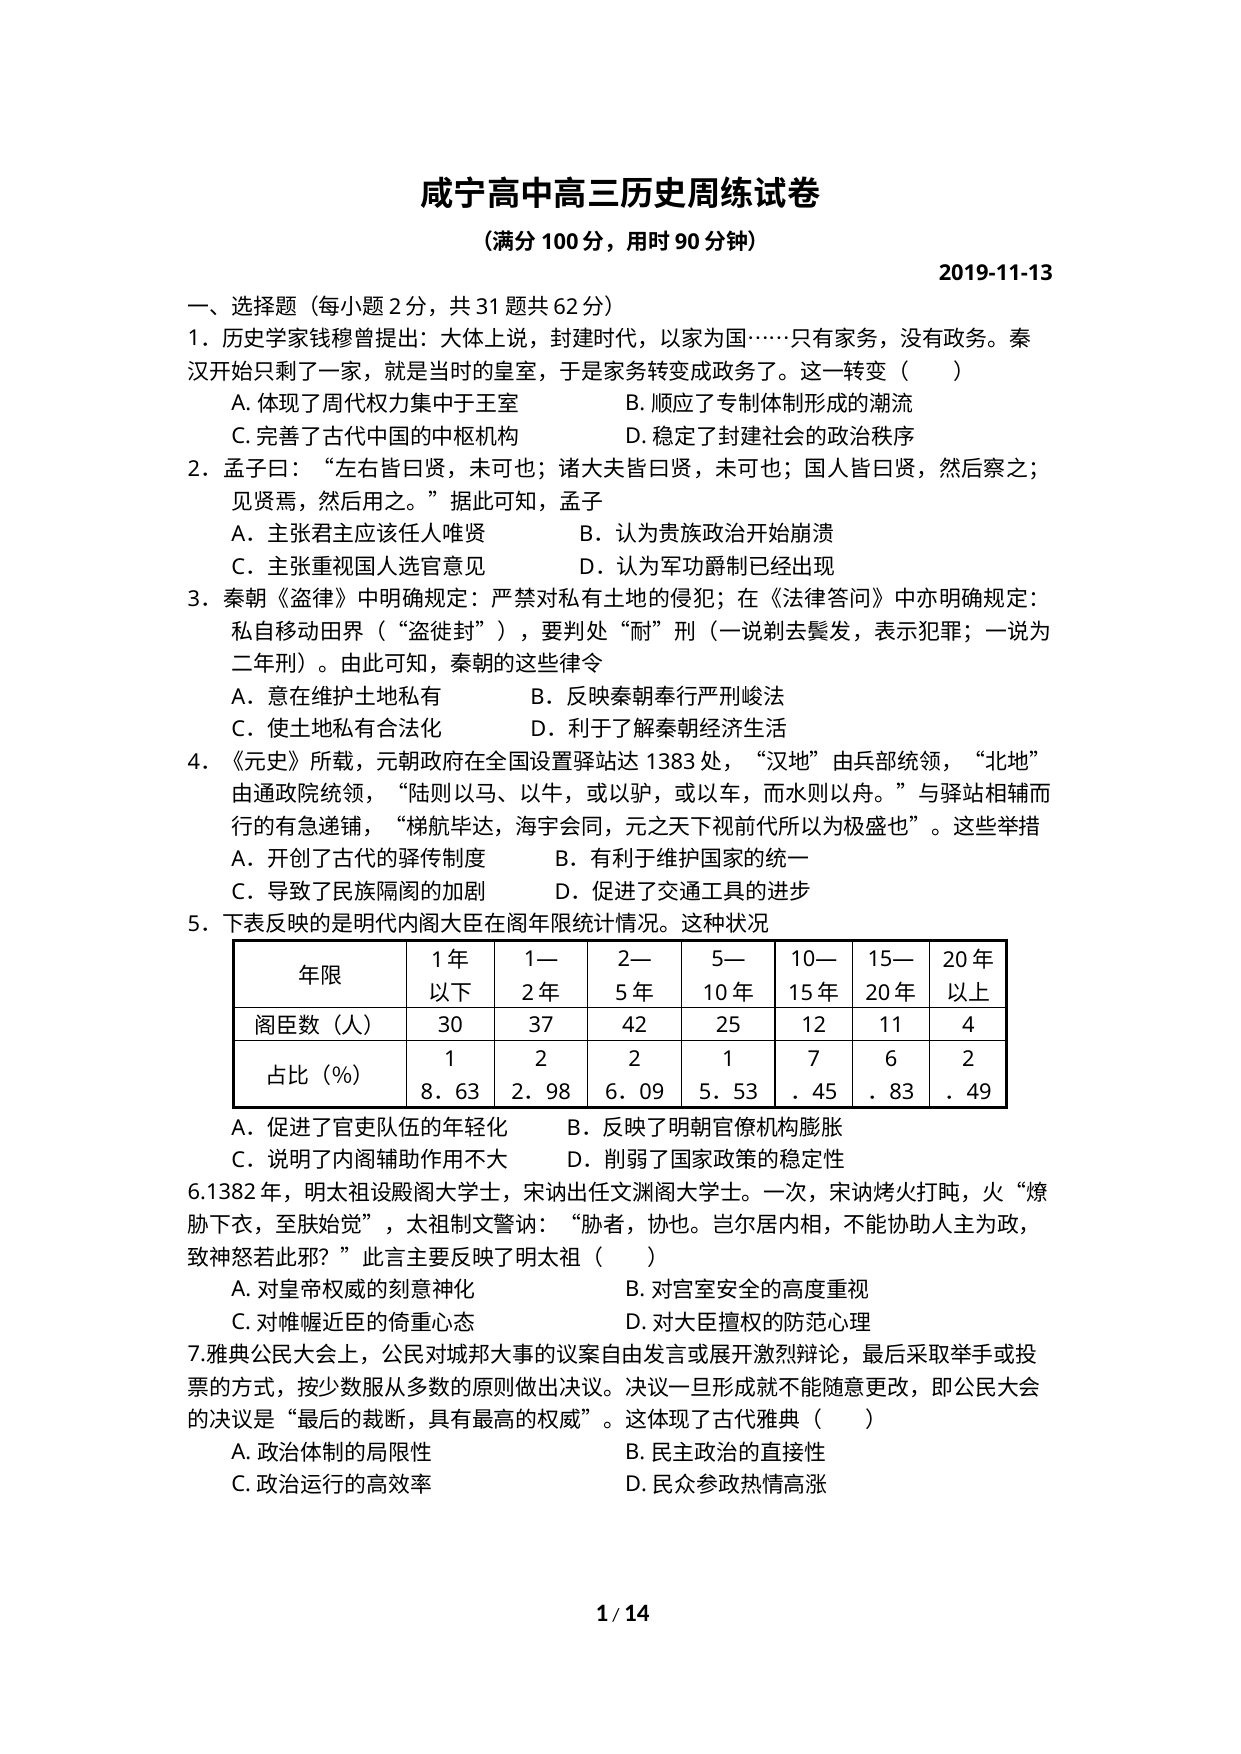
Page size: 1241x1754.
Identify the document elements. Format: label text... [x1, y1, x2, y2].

table_cell 12 [776, 1008, 852, 1040]
table_header 2— 5年 [588, 942, 681, 1007]
table_cell 30 [407, 1008, 494, 1040]
text A．开创了古代的驿传制度 B．有利于维护国家的统一 [187, 841, 1053, 873]
text 2019-11-13 [187, 256, 1053, 288]
text 3．秦朝《盗律》中明确规定：严禁对私有土地的侵犯；在《法律答问》中亦明确规定：私自移动田界（“盗徙封”），要判处“耐”刑（一说剃去鬓发，表示犯罪；一说为二年刑）。由此可知，秦朝的这些律令 [187, 581, 1053, 678]
table_cell 11 [853, 1008, 929, 1040]
table_header 1年 以下 [407, 942, 494, 1007]
text 6.1382年，明太祖设殿阁大学士，宋讷出任文渊阁大学士。一次，宋讷烤火打盹，火“燎胁下衣，至肤始觉”，太祖制文警讷：“胁者，协也。岂尔居内相，不能协助人主为政，致神怒若此邪？”此言主要反映了明太祖（ ） [187, 1174, 1053, 1272]
text A. 体现了周代权力集中于王室 B. 顺应了专制体制形成的潮流 C. 完善了古代中国的中枢机构 D. 稳定了封建社会的政治秩序 [231, 386, 1053, 451]
table_header 15— 20年 [853, 942, 929, 1007]
table_cell 6．83 [853, 1041, 929, 1106]
text C．导致了民族隔阂的加剧 D．促进了交通工具的进步 [187, 873, 1053, 906]
table_cell 18．63 [407, 1041, 494, 1106]
text （满分100分，用时90分钟） [187, 223, 1053, 256]
table_cell 占比（％） [235, 1041, 406, 1106]
text 一、选择题（每小题2分，共31题共62分） [187, 288, 1053, 321]
table_header 1— 2年 [495, 942, 587, 1007]
text 2．孟子曰：“左右皆曰贤，未可也；诸大夫皆曰贤，未可也；国人皆曰贤，然后察之；见贤焉，然后用之。”据此可知，孟子 [187, 451, 1053, 516]
table_cell 2．49 [930, 1041, 1005, 1106]
table_header 20年以上 [930, 942, 1005, 1007]
text 5．下表反映的是明代内阁大臣在阁年限统计情况。这种状况 [187, 906, 1053, 938]
table_cell 37 [495, 1008, 587, 1040]
text A．主张君主应该任人唯贤 B．认为贵族政治开始崩溃 [187, 516, 1053, 548]
text A. 对皇帝权威的刻意神化 B. 对宫室安全的高度重视 C. 对帷幄近臣的倚重心态 D. 对大臣擅权的防范心理 [231, 1272, 1053, 1337]
table_cell 4 [930, 1008, 1005, 1040]
text C．主张重视国人选官意见 D．认为军功爵制已经出现 [187, 548, 1053, 581]
text 咸宁高中高三历史周练试卷 [187, 158, 1053, 223]
text A. 政治体制的局限性 B. 民主政治的直接性 C. 政治运行的高效率 D. 民众参政热情高涨 [231, 1434, 1053, 1499]
table_cell 22．98 [495, 1041, 587, 1106]
table_header 10— 15年 [776, 942, 852, 1007]
table_cell 阁臣数（人） [235, 1008, 406, 1040]
table_header 5— 10年 [682, 942, 774, 1007]
table_cell 26．09 [588, 1041, 681, 1106]
text 4．《元史》所载，元朝政府在全国设置驿站达1383处，“汉地”由兵部统领，“北地”由通政院统领，“陆则以马、以牛，或以驴，或以车，而水则以舟。”与驿站相辅而行的有急递铺，“梯航毕达，海宇会同，元之天下视前代所以为极盛也”。这些举措 [187, 743, 1053, 841]
text A．意在维护土地私有 B．反映秦朝奉行严刑峻法 [187, 678, 1053, 711]
text 1．历史学家钱穆曾提出：大体上说，封建时代，以家为国……只有家务，没有政务。秦汉开始只剩了一家，就是当时的皇室，于是家务转变成政务了。这一转变（ ） [187, 321, 1053, 386]
text 7.雅典公民大会上，公民对城邦大事的议案自由发言或展开激烈辩论，最后采取举手或投票的方式，按少数服从多数的原则做出决议。决议一旦形成就不能随意更改，即公民大会的决议是“最后的裁断，具有最高的权威”。这体现了古代雅典（ ） [187, 1337, 1053, 1434]
table_cell 15．53 [682, 1041, 774, 1106]
table_cell 42 [588, 1008, 681, 1040]
table_header 年限 [235, 942, 406, 1007]
table_cell 25 [682, 1008, 774, 1040]
text C．说明了内阁辅助作用不大 D．削弱了国家政策的稳定性 [187, 1142, 1053, 1174]
text C．使土地私有合法化 D．利于了解秦朝经济生活 [187, 711, 1053, 743]
text A．促进了官吏队伍的年轻化 B．反映了明朝官僚机构膨胀 [187, 1109, 1053, 1142]
table_cell 7．45 [776, 1041, 852, 1106]
